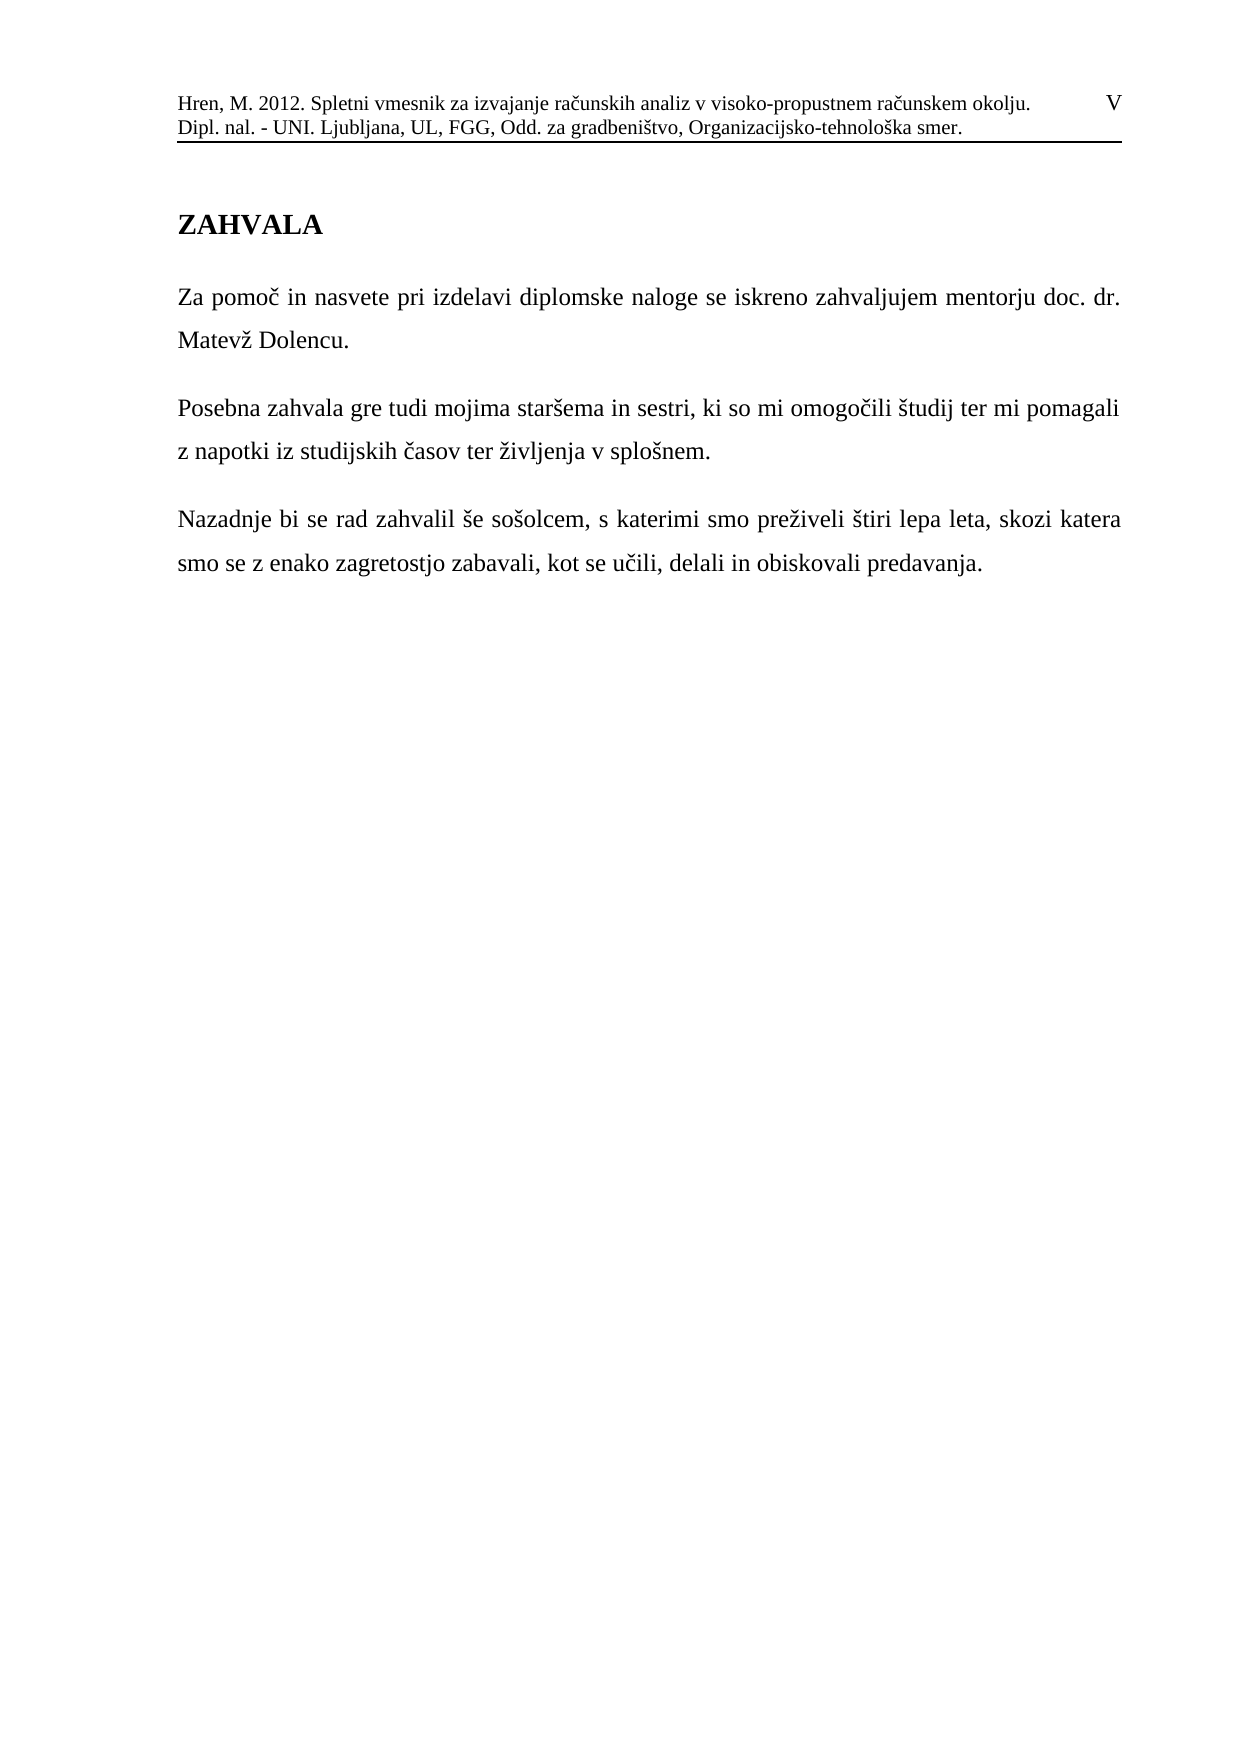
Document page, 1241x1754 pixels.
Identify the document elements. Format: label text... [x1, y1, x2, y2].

text Posebna zahvala gre tudi mojima staršema in sestri, ki so mi omogočili študij ter mi pomagali z napotki iz studijskih časov ter življenja v splošnem. [177, 393, 1122, 465]
text Nazadnje bi se rad zahvalil še sošolcem, s katerimi smo preživeli štiri lepa leta, skozi katera smo se z enako zagretostjo zabavali, kot se učili, delali in obiskovali predavanja. [177, 504, 1122, 576]
text Za pomoč in nasvete pri izdelavi diplomske naloge se iskreno zahvaljujem mentorju doc. dr. Matevž Dolencu. [177, 282, 1122, 354]
subtitle Zahvala [177, 207, 1122, 240]
